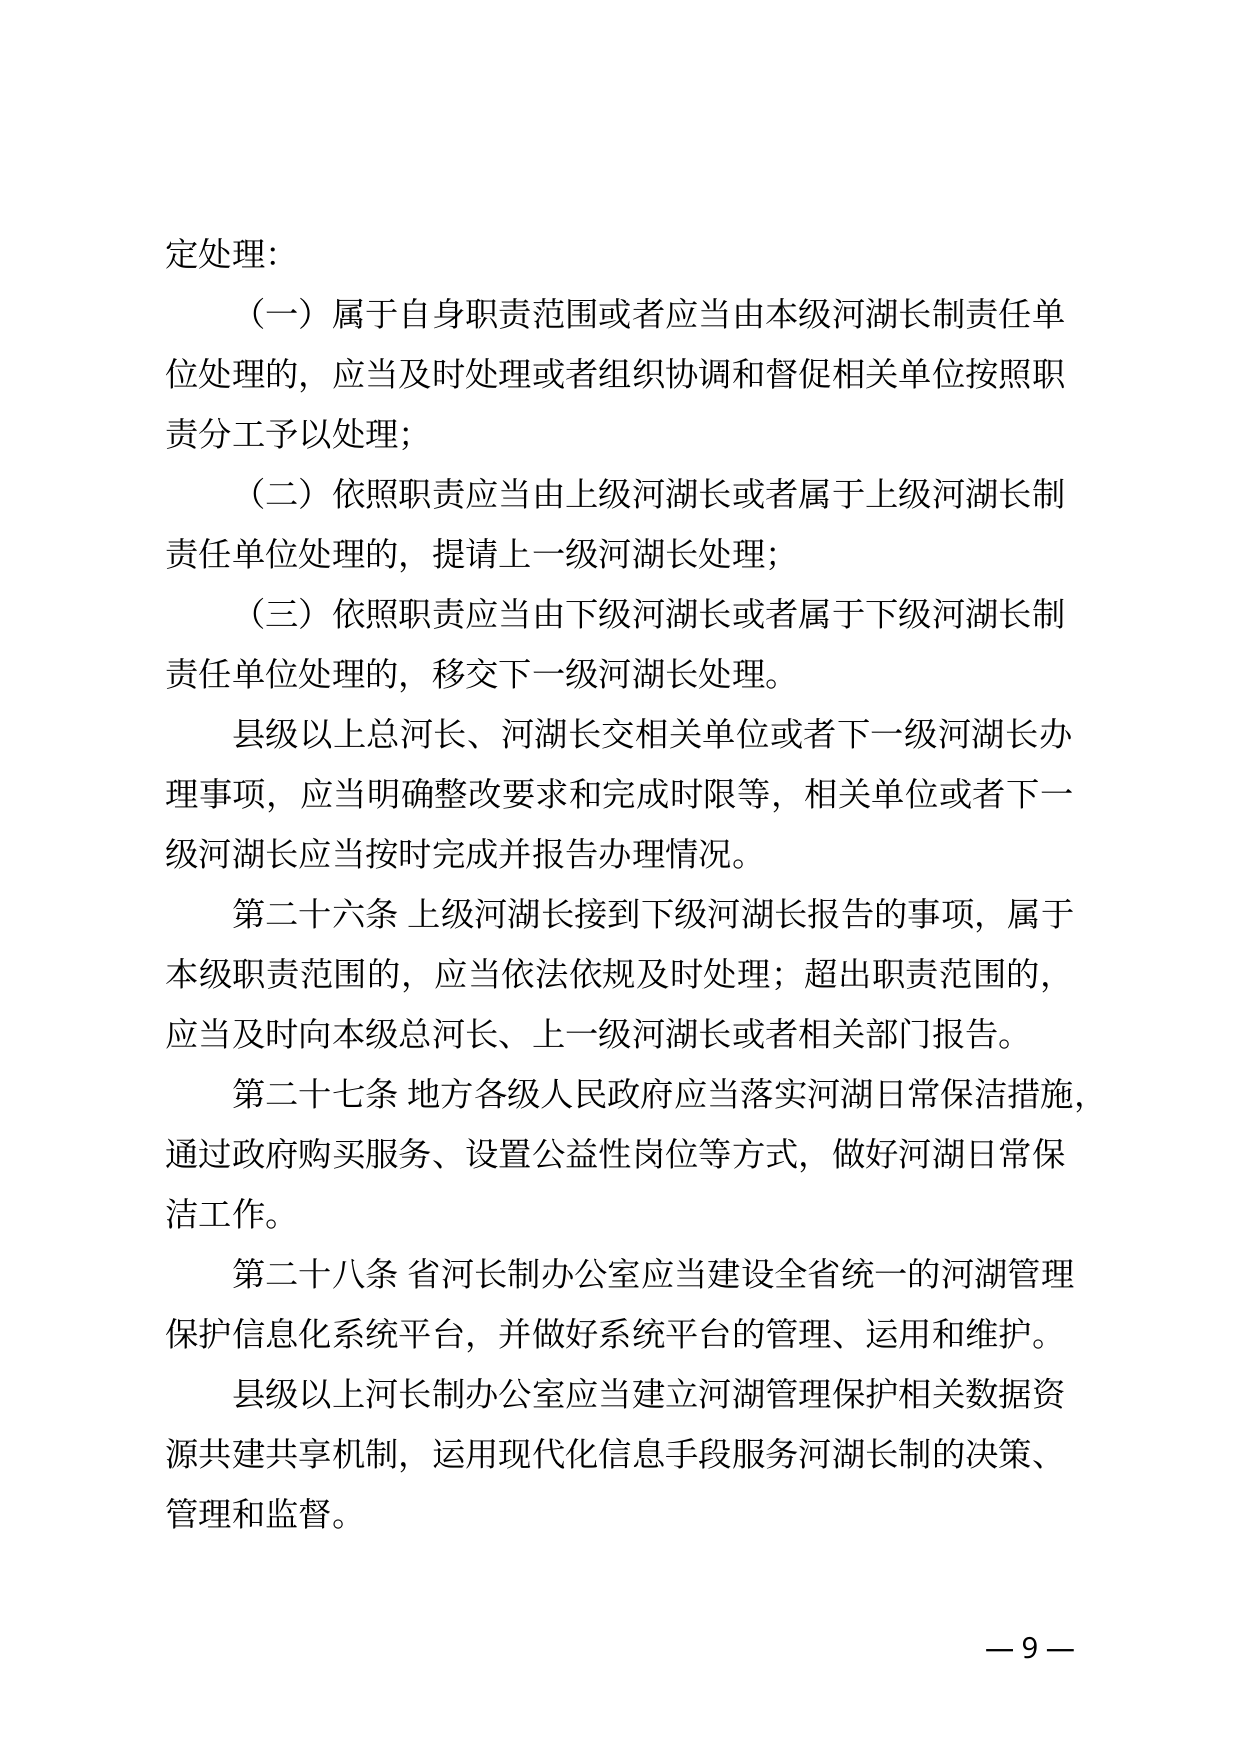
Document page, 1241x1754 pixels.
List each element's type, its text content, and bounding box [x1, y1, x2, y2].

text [165, 218, 1075, 278]
text （三）依照职责应当由下级河湖长或者属于下级河湖长制责任单位处理的，移交下一级河湖长处理。 [165, 578, 1075, 698]
text 第二十八条 省河长制办公室应当建设全省统一的河湖管理保护信息化系统平台，并做好系统平台的管理、运用和维护。 [165, 1238, 1075, 1358]
text 第二十六条 上级河湖长接到下级河湖长报告的事项，属于本级职责范围的，应当依法依规及时处理；超出职责范围的，应当及时向本级总河长、上一级河湖长或者相关部门报告。 [165, 878, 1075, 1058]
text 县级以上河长制办公室应当建立河湖管理保护相关数据资源共建共享机制，运用现代化信息手段服务河湖长制的决策、管理和监督。 [165, 1358, 1075, 1538]
text 第二十七条 地方各级人民政府应当落实河湖日常保洁措施，通过政府购买服务、设置公益性岗位等方式，做好河湖日常保洁工作。 [165, 1058, 1075, 1238]
text （二）依照职责应当由上级河湖长或者属于上级河湖长制责任单位处理的，提请上一级河湖长处理； [165, 458, 1075, 578]
text 县级以上总河长、河湖长交相关单位或者下一级河湖长办理事项，应当明确整改要求和完成时限等，相关单位或者下一级河湖长应当按时完成并报告办理情况。 [165, 698, 1075, 878]
text （一）属于自身职责范围或者应当由本级河湖长制责任单位处理的，应当及时处理或者组织协调和督促相关单位按照职责分工予以处理； [165, 278, 1075, 458]
